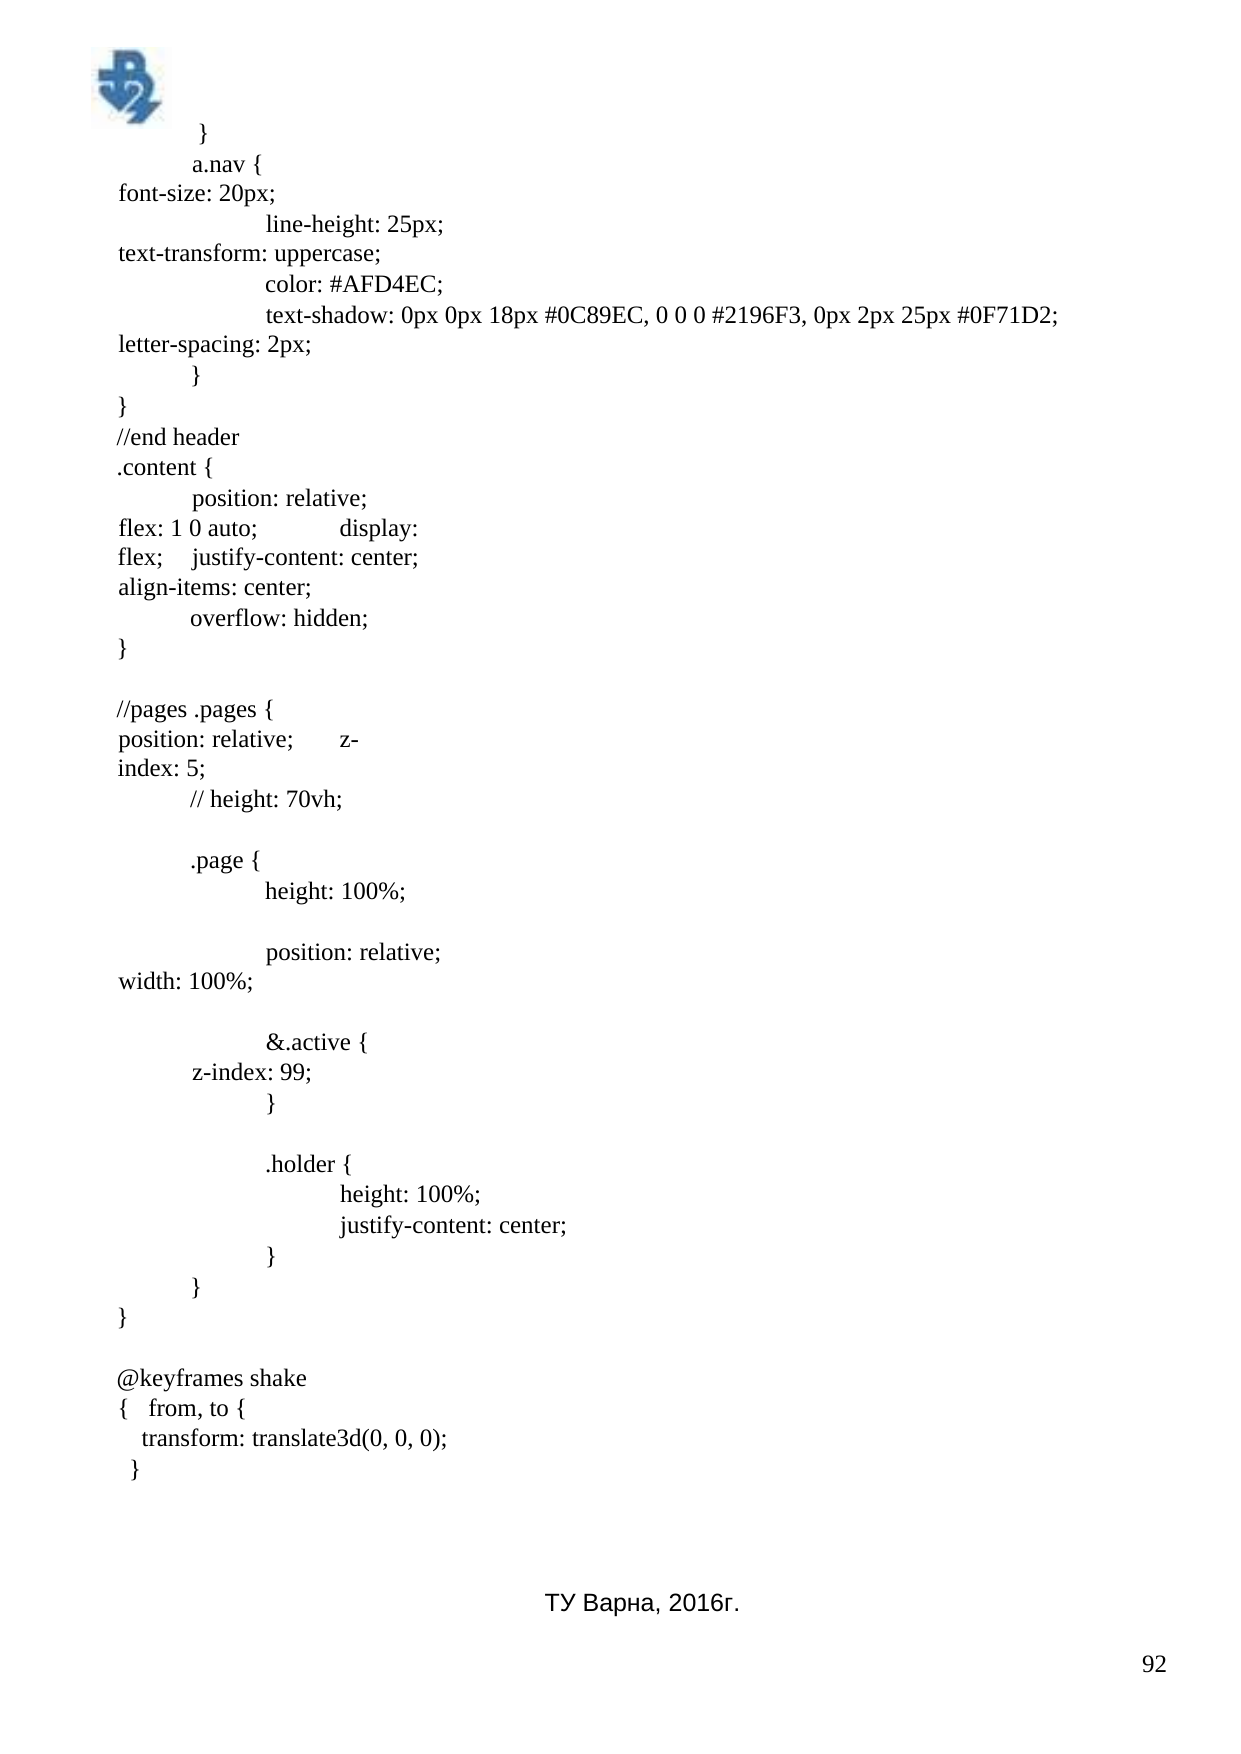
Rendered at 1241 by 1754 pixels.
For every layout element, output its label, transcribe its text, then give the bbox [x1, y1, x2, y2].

text a.nav { font-size: 20px; [116, 149, 426, 207]
text &.active { z-index: 99; [116, 1027, 463, 1086]
text .holder { [116, 1149, 1186, 1177]
text } [116, 1088, 1186, 1116]
text } [116, 1454, 1184, 1483]
text line-height: 25px; text-transform: uppercase; [116, 209, 603, 267]
text .page { [116, 845, 1186, 874]
text justify-content: center; [116, 1210, 1186, 1239]
text height: 100%; [116, 876, 1186, 905]
text overflow: hidden; [116, 603, 1186, 631]
text } [116, 360, 1186, 389]
text } [116, 391, 1184, 420]
text } [116, 1241, 1186, 1269]
text //end header [116, 422, 1184, 451]
text @keyframes shake { from, to { [116, 1363, 387, 1422]
text transform: translate3d(0, 0, 0); [116, 1423, 1184, 1452]
text //pages .pages { position: relative; z-index: 5; [116, 694, 369, 782]
text } [116, 1302, 1184, 1331]
text } [116, 118, 1186, 147]
text .content { [116, 452, 1184, 481]
text height: 100%; [116, 1179, 1186, 1208]
text position: relative; flex: 1 0 auto; display: flex; justify-content: center; align-items: center; [116, 483, 420, 601]
picture [90, 47, 172, 129]
text position: relative; width: 100%; [116, 937, 514, 995]
text text-shadow: 0px 0px 18px #0C89EC, 0 0 0 #2196F3, 0px 2px 25px #0F71D2; letter-spacing: 2px; [116, 300, 1184, 358]
text } [116, 633, 1184, 662]
text // height: 70vh; [116, 784, 1186, 813]
text } [116, 1272, 1186, 1300]
text color: #AFD4EC; [116, 269, 1186, 298]
